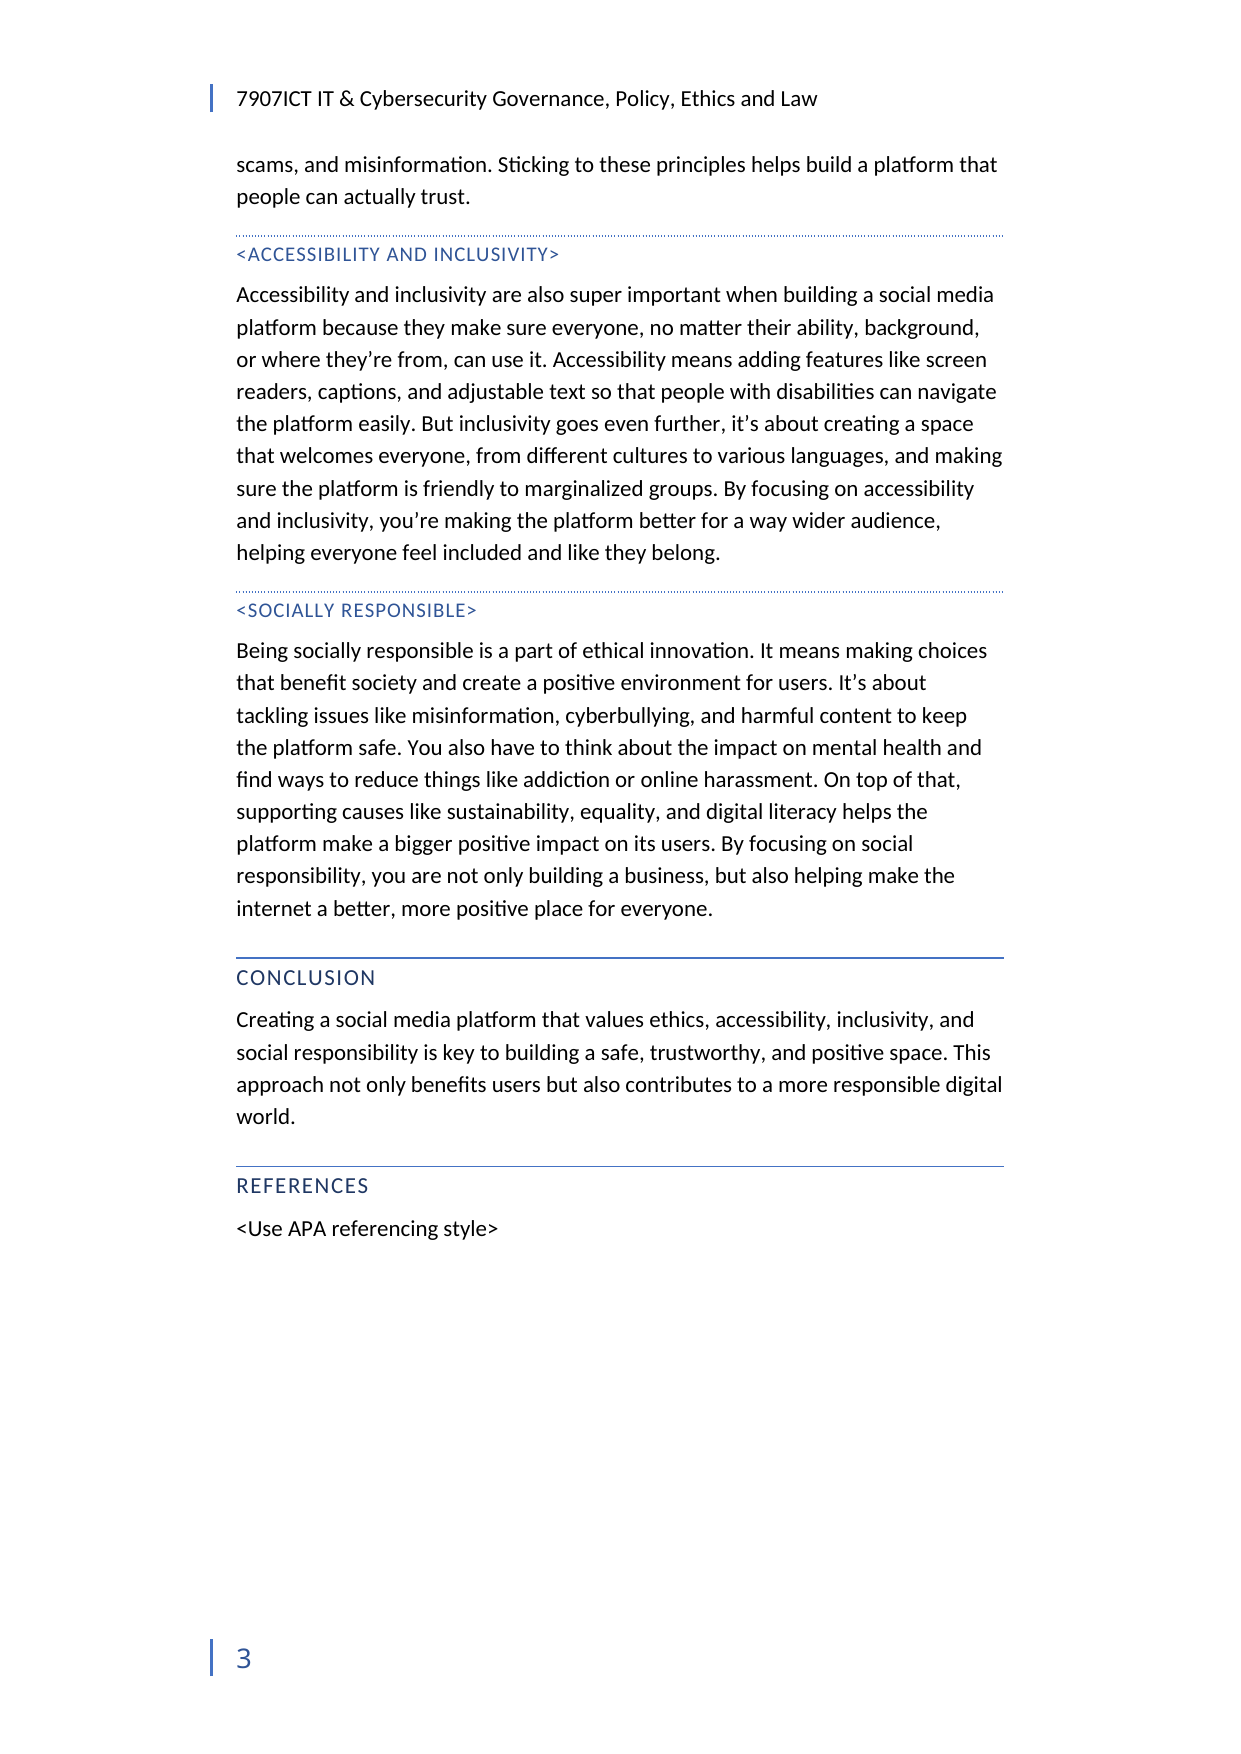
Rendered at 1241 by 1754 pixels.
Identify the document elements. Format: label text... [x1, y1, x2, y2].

text Being socially responsible is a part of ethical innovation. It means making choices that benefit society and create a positive environment for users. It’s about tackling issues like misinformation, cyberbullying, and harmful content to keep the platform safe. You also have to think about the impact on mental health and find ways to reduce things like addiction or online harassment. On top of that, supporting causes like sustainability, equality, and digital literacy helps the platform make a bigger positive impact on its users. By focusing on social responsibility, you are not only building a business, but also helping make the internet a better, more positive place for everyone. [236, 636, 1004, 922]
subtitle Conclusion [236, 959, 1004, 991]
subtitle <accessibility and inclusivity> [236, 235, 1004, 266]
text Creating a social media platform that values ethics, accessibility, inclusivity, and social responsibility is key to building a safe, trustworthy, and positive space. This approach not only benefits users but also contributes to a more responsible digital world. [236, 1006, 1004, 1130]
subtitle References [236, 1167, 1004, 1199]
subtitle <socially responsible> [236, 591, 1004, 622]
text <Use APA referencing style> [236, 1214, 1004, 1242]
text Accessibility and inclusivity are also super important when building a social media platform because they make sure everyone, no matter their ability, background, or where they’re from, can use it. Accessibility means adding features like screen readers, captions, and adjustable text so that people with disabilities can navigate the platform easily. But inclusivity goes even further, it’s about creating a space that welcomes everyone, from different cultures to various languages, and making sure the platform is friendly to marginalized groups. By focusing on accessibility and inclusivity, you’re making the platform better for a way wider audience, helping everyone feel included and like they belong. [236, 281, 1004, 566]
